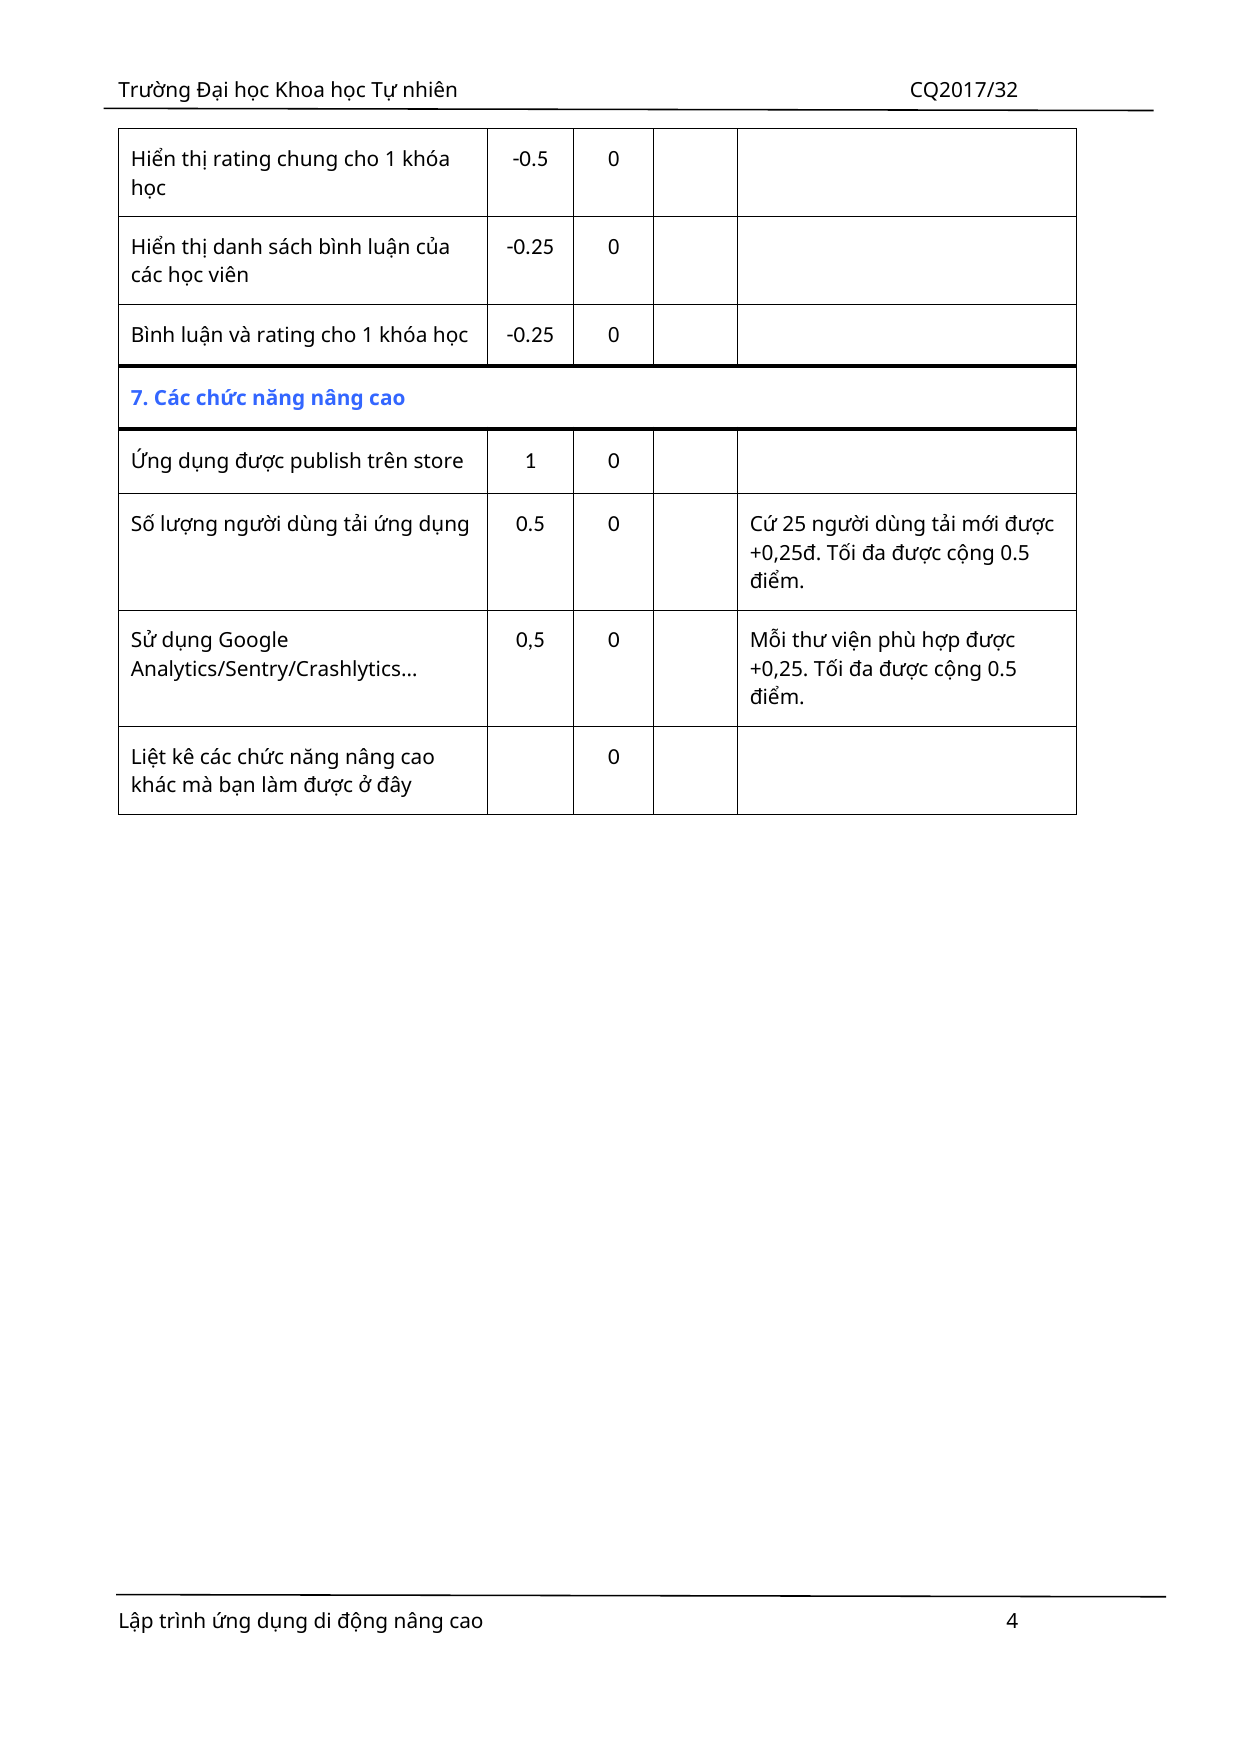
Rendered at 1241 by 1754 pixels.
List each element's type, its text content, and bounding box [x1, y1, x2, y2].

table_cell [738, 727, 1076, 814]
table_cell Hiển thị danh sách bình luận của các học viên [119, 217, 487, 304]
table_cell [654, 727, 737, 814]
table_cell 0,5 [488, 611, 573, 726]
table_cell Ứng dụng được publish trên store [119, 431, 487, 493]
table_cell Sử dụng Google Analytics/Sentry/Crashlytics… [119, 611, 487, 726]
table_cell [654, 611, 737, 726]
table_cell [654, 494, 737, 609]
table_cell 1 [488, 431, 573, 493]
table_cell 7. Các chức năng nâng cao [119, 368, 1076, 427]
table_cell Cứ 25 người dùng tải mới được +0,25đ. Tối đa được cộng 0.5 điểm. [738, 494, 1076, 609]
table_cell Số lượng người dùng tải ứng dụng [119, 494, 487, 609]
table_cell -0.25 [488, 305, 573, 363]
table_cell -0.25 [488, 217, 573, 304]
table_cell 0 [574, 305, 653, 363]
table_cell Hiển thị rating chung cho 1 khóa học [119, 129, 487, 216]
table_cell [488, 727, 573, 814]
table_cell [738, 217, 1076, 304]
table_cell 0 [574, 129, 653, 216]
table_cell 0 [574, 611, 653, 726]
table_cell Bình luận và rating cho 1 khóa học [119, 305, 487, 363]
table_cell -0.5 [488, 129, 573, 216]
table_cell [738, 431, 1076, 493]
table_cell 0 [574, 727, 653, 814]
table_cell Mỗi thư viện phù hợp được +0,25. Tối đa được cộng 0.5 điểm. [738, 611, 1076, 726]
table_cell 0 [574, 431, 653, 493]
table_cell 0.5 [488, 494, 573, 609]
table_cell [654, 305, 737, 363]
table_cell [738, 305, 1076, 363]
table_cell Liệt kê các chức năng nâng cao khác mà bạn làm được ở đây [119, 727, 487, 814]
table_cell [738, 129, 1076, 216]
table_cell 0 [574, 494, 653, 609]
table_cell [654, 431, 737, 493]
table_cell 0 [574, 217, 653, 304]
table_cell [654, 217, 737, 304]
table_cell [654, 129, 737, 216]
